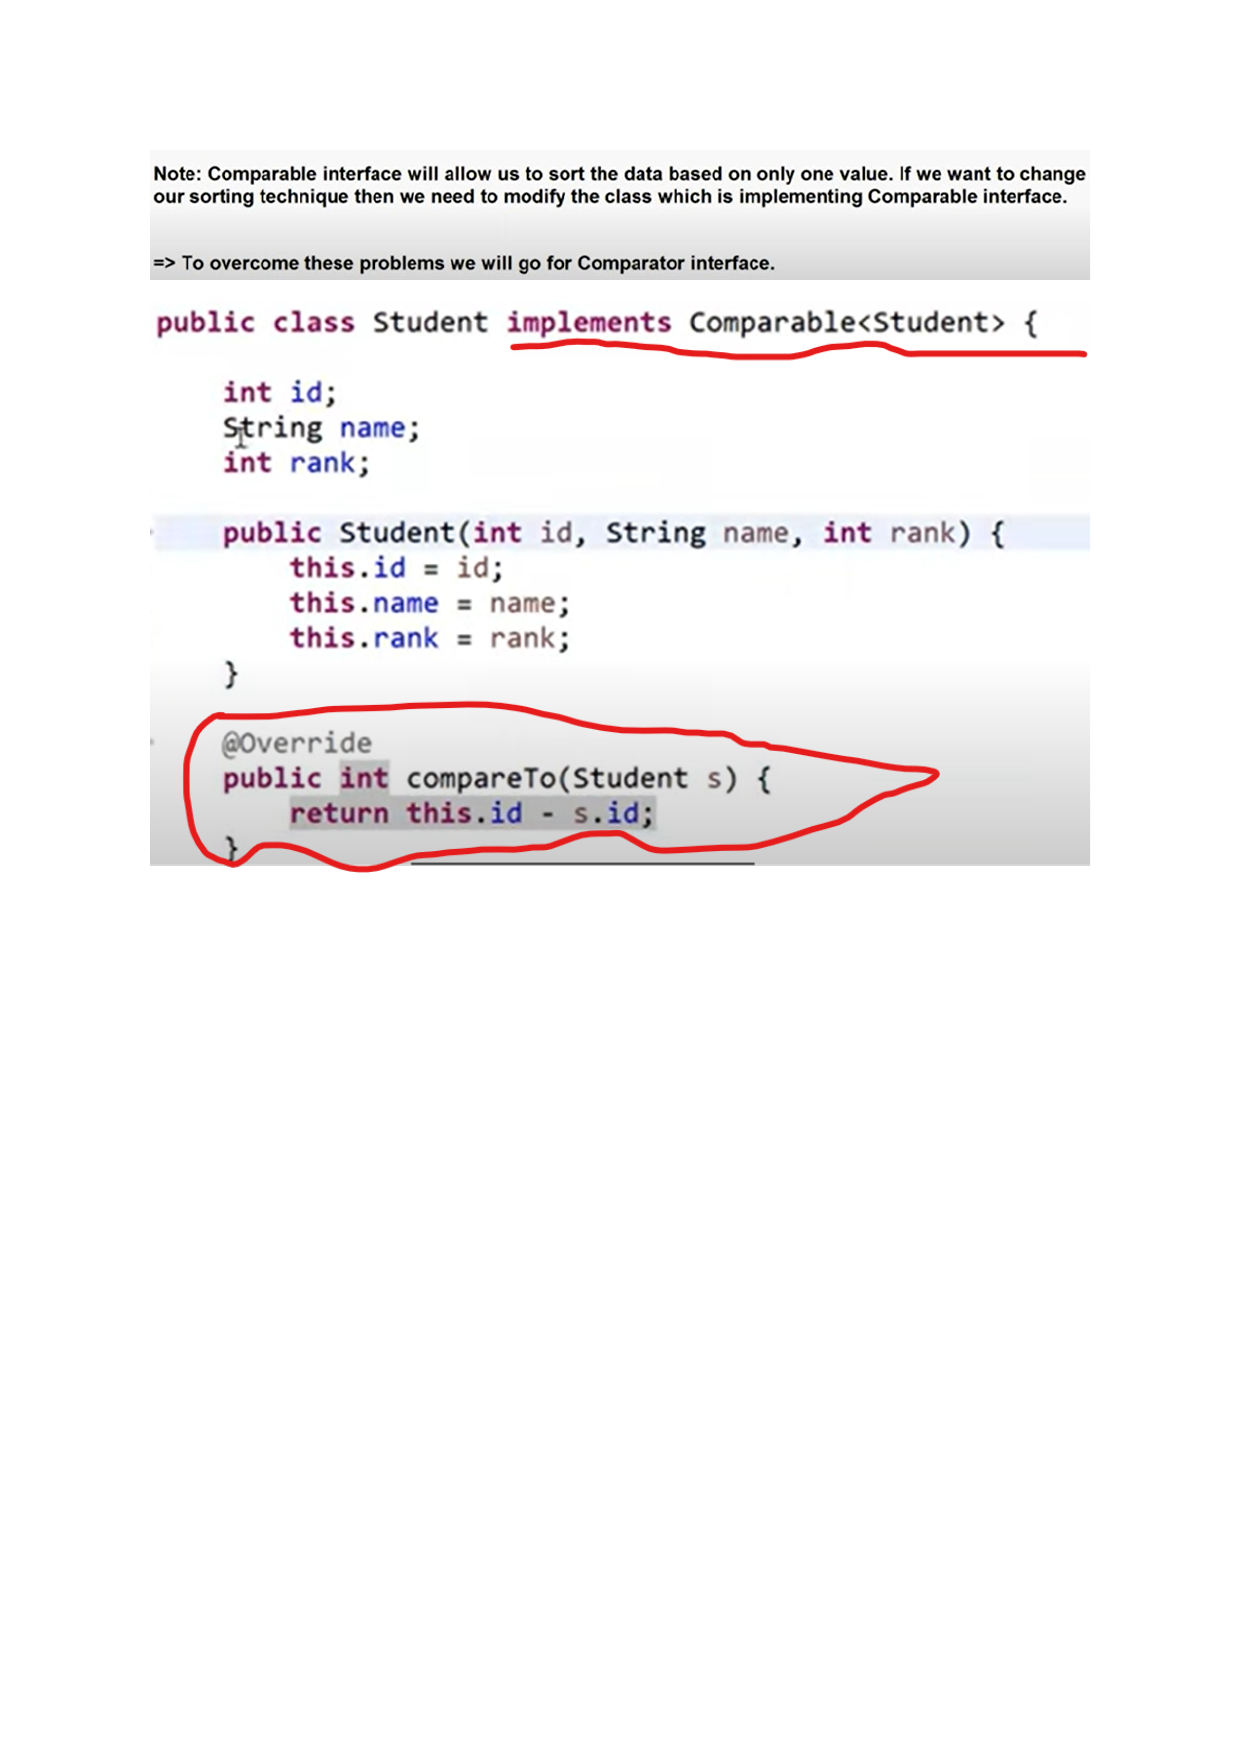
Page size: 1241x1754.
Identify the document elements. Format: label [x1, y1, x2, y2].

picture [150, 300, 1091, 874]
picture [150, 150, 1091, 280]
